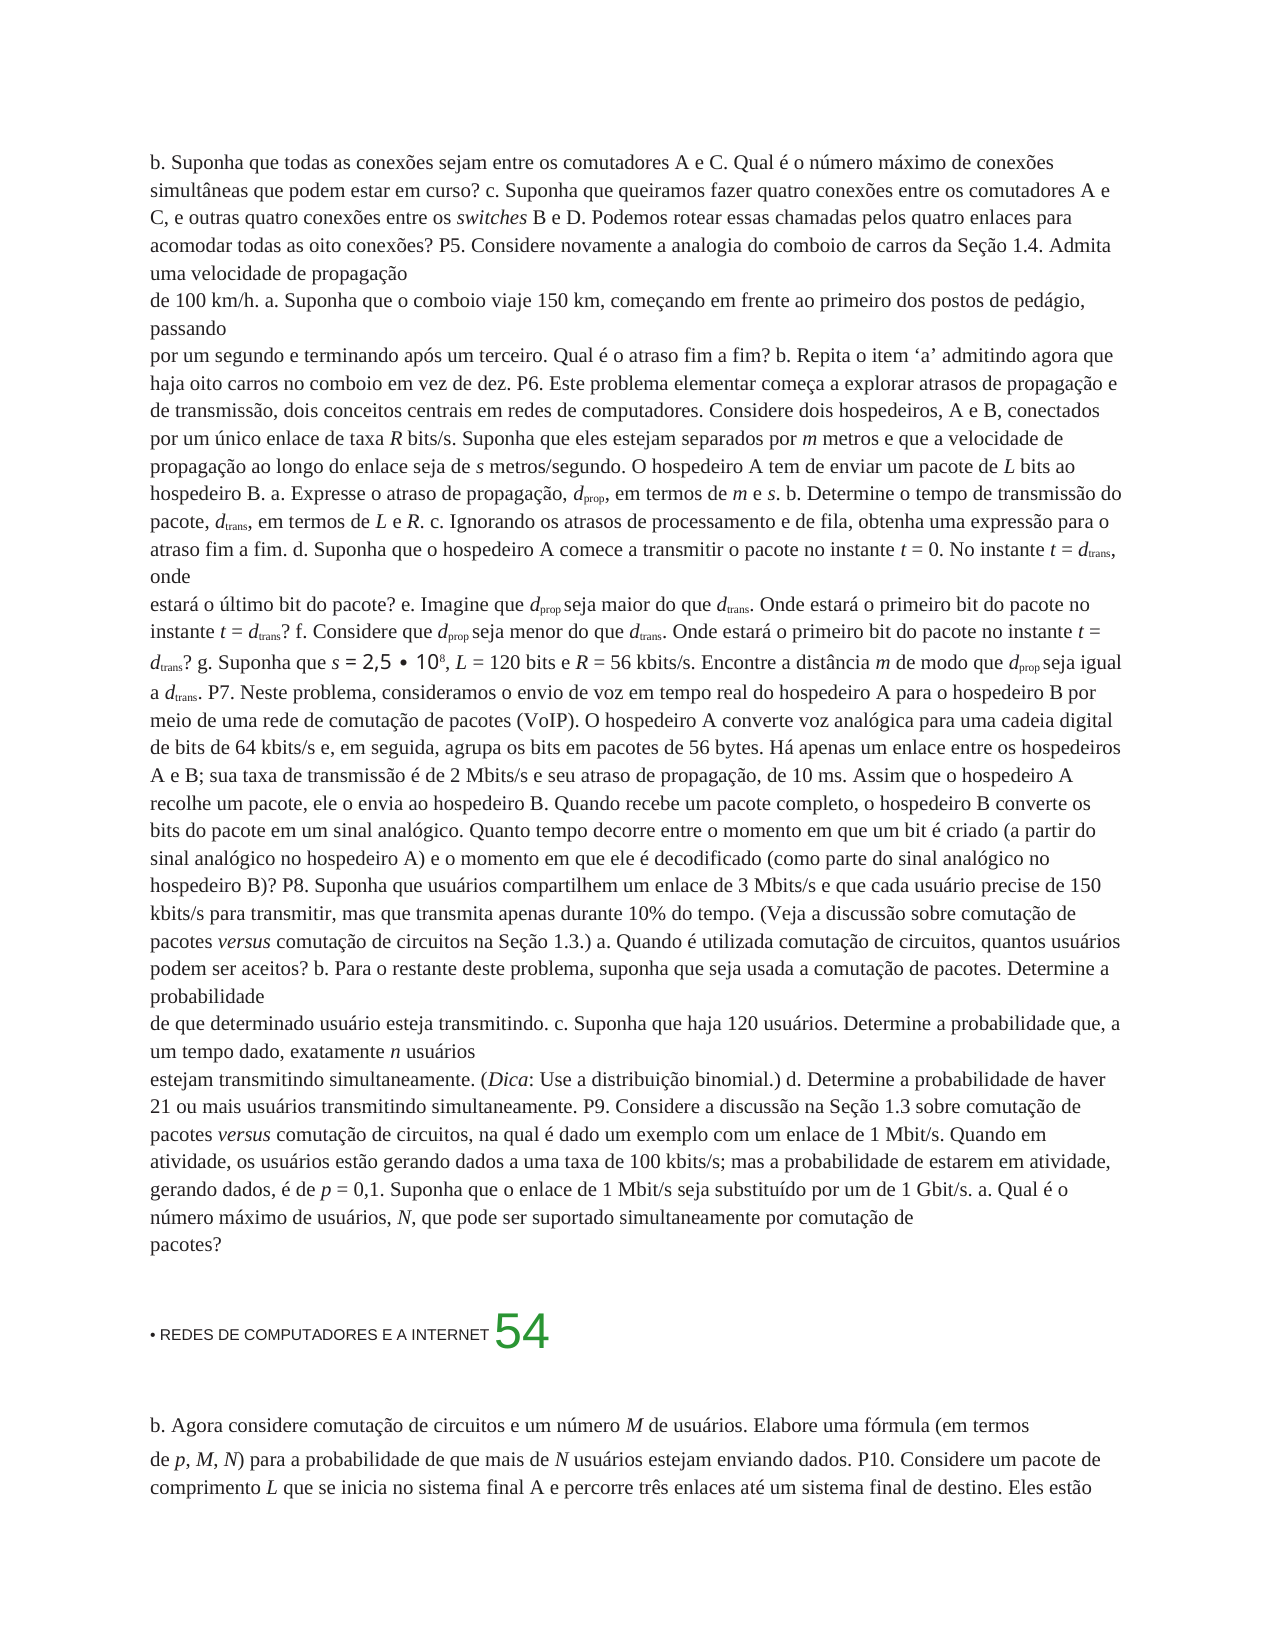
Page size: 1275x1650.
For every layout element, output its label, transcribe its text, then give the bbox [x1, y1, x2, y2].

text de 100 km/h. a. Suponha que o comboio viaje 150 km, começando em frente ao primeiro dos postos de pedágio, passando [150, 288, 1125, 340]
text b. Agora considere comutação de circuitos e um número M de usuários. Elabore uma fórmula (em termos [150, 1413, 1125, 1437]
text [150, 1447, 1125, 1499]
text pacotes? [150, 1232, 1125, 1256]
text a dtrans. P7. Neste problema, consideramos o envio de voz em tempo real do hospedeiro A para o hospedeiro B por meio de uma rede de comutação de pacotes (VoIP). O hospedeiro A converte voz analógica para uma cadeia digital de bits de 64 kbits/s e, em seguida, agrupa os bits em pacotes de 56 bytes. Há apenas um enlace entre os hospedeiros A e B; sua taxa de transmissão é de 2 Mbits/s e seu atraso de propagação, de 10 ms. Assim que o hospedeiro A recolhe um pacote, ele o envia ao hospedeiro B. Quando recebe um pacote completo, o hospedeiro B converte os bits do pacote em um sinal analógico. Quanto tempo decorre entre o momento em que um bit é criado (a partir do sinal analógico no hospedeiro A) e o momento em que ele é decodificado (como parte do sinal analógico no hospedeiro B)? P8. Suponha que usuários compartilhem um enlace de 3 Mbits/s e que cada usuário precise de 150 kbits/s para transmitir, mas que transmita apenas durante 10% do tempo. (Veja a discussão sobre comutação de pacotes versus comutação de circuitos na Seção 1.3.) a. Quando é utilizada comutação de circuitos, quantos usuários podem ser aceitos? b. Para o restante deste problema, suponha que seja usada a comutação de pacotes. Determine a probabilidade [150, 680, 1125, 1008]
text estejam transmitindo simultaneamente. (Dica: Use a distribuição binomial.) d. Determine a probabilidade de haver 21 ou mais usuários transmitindo simultaneamente. P9. Considere a discussão na Seção 1.3 sobre comutação de pacotes versus comutação de circuitos, na qual é dado um exemplo com um enlace de 1 Mbit/s. Quando em atividade, os usuários estão gerando dados a uma taxa de 100 kbits/s; mas a probabilidade de estarem em atividade, gerando dados, é de p = 0,1. Suponha que o enlace de 1 Mbit/s seja substituído por um de 1 Gbit/s. a. Qual é o número máximo de usuários, N, que pode ser suportado simultaneamente por comutação de [150, 1067, 1125, 1229]
text estará o último bit do pacote? e. Imagine que dprop seja maior do que dtrans. Onde estará o primeiro bit do pacote no instante t = dtrans? f. Considere que dprop seja menor do que dtrans. Onde estará o primeiro bit do pacote no instante t = dtrans? g. Suponha que s = 2,5 ∙ 108, L = 120 bits e R = 56 kbits/s. Encontre a distância m de modo que dprop seja igual [150, 592, 1125, 676]
text simultâneas que podem estar em curso? c. Suponha que queiramos fazer quatro conexões entre os comutadores A e C, e outras quatro conexões entre os switches B e D. Podemos rotear essas chamadas pelos quatro enlaces para acomodar todas as oito conexões? P5. Considere novamente a analogia do comboio de carros da Seção 1.4. Admita uma velocidade de propagação [150, 178, 1125, 284]
text por um segundo e terminando após um terceiro. Qual é o atraso fim a fim? b. Repita o item ‘a’ admitindo agora que haja oito carros no comboio em vez de dez. P6. Este problema elementar começa a explorar atrasos de propagação e de transmissão, dois conceitos centrais em redes de computadores. Considere dois hospedeiros, A e B, conectados por um único enlace de taxa R bits/s. Suponha que eles estejam separados por m metros e que a velocidade de propagação ao longo do enlace seja de s metros/segundo. O hospedeiro A tem de enviar um pacote de L bits ao hospedeiro B. a. Expresse o atraso de propagação, dprop, em termos de m e s. b. Determine o tempo de transmissão do pacote, dtrans, em termos de L e R. c. Ignorando os atrasos de processamento e de fila, obtenha uma expressão para o atraso fim a fim. d. Suponha que o hospedeiro A comece a transmitir o pacote no instante t = 0. No instante t = dtrans, onde [150, 343, 1125, 588]
text de que determinado usuário esteja transmitindo. c. Suponha que haja 120 usuários. Determine a probabilidade que, a um tempo dado, exatamente n usuários [150, 1011, 1125, 1063]
text • REDES DE COMPUTADORES E A INTERNET 54 [150, 1260, 1125, 1359]
text b. Suponha que todas as conexões sejam entre os comutadores A e C. Qual é o número máximo de conexões [150, 150, 1125, 174]
